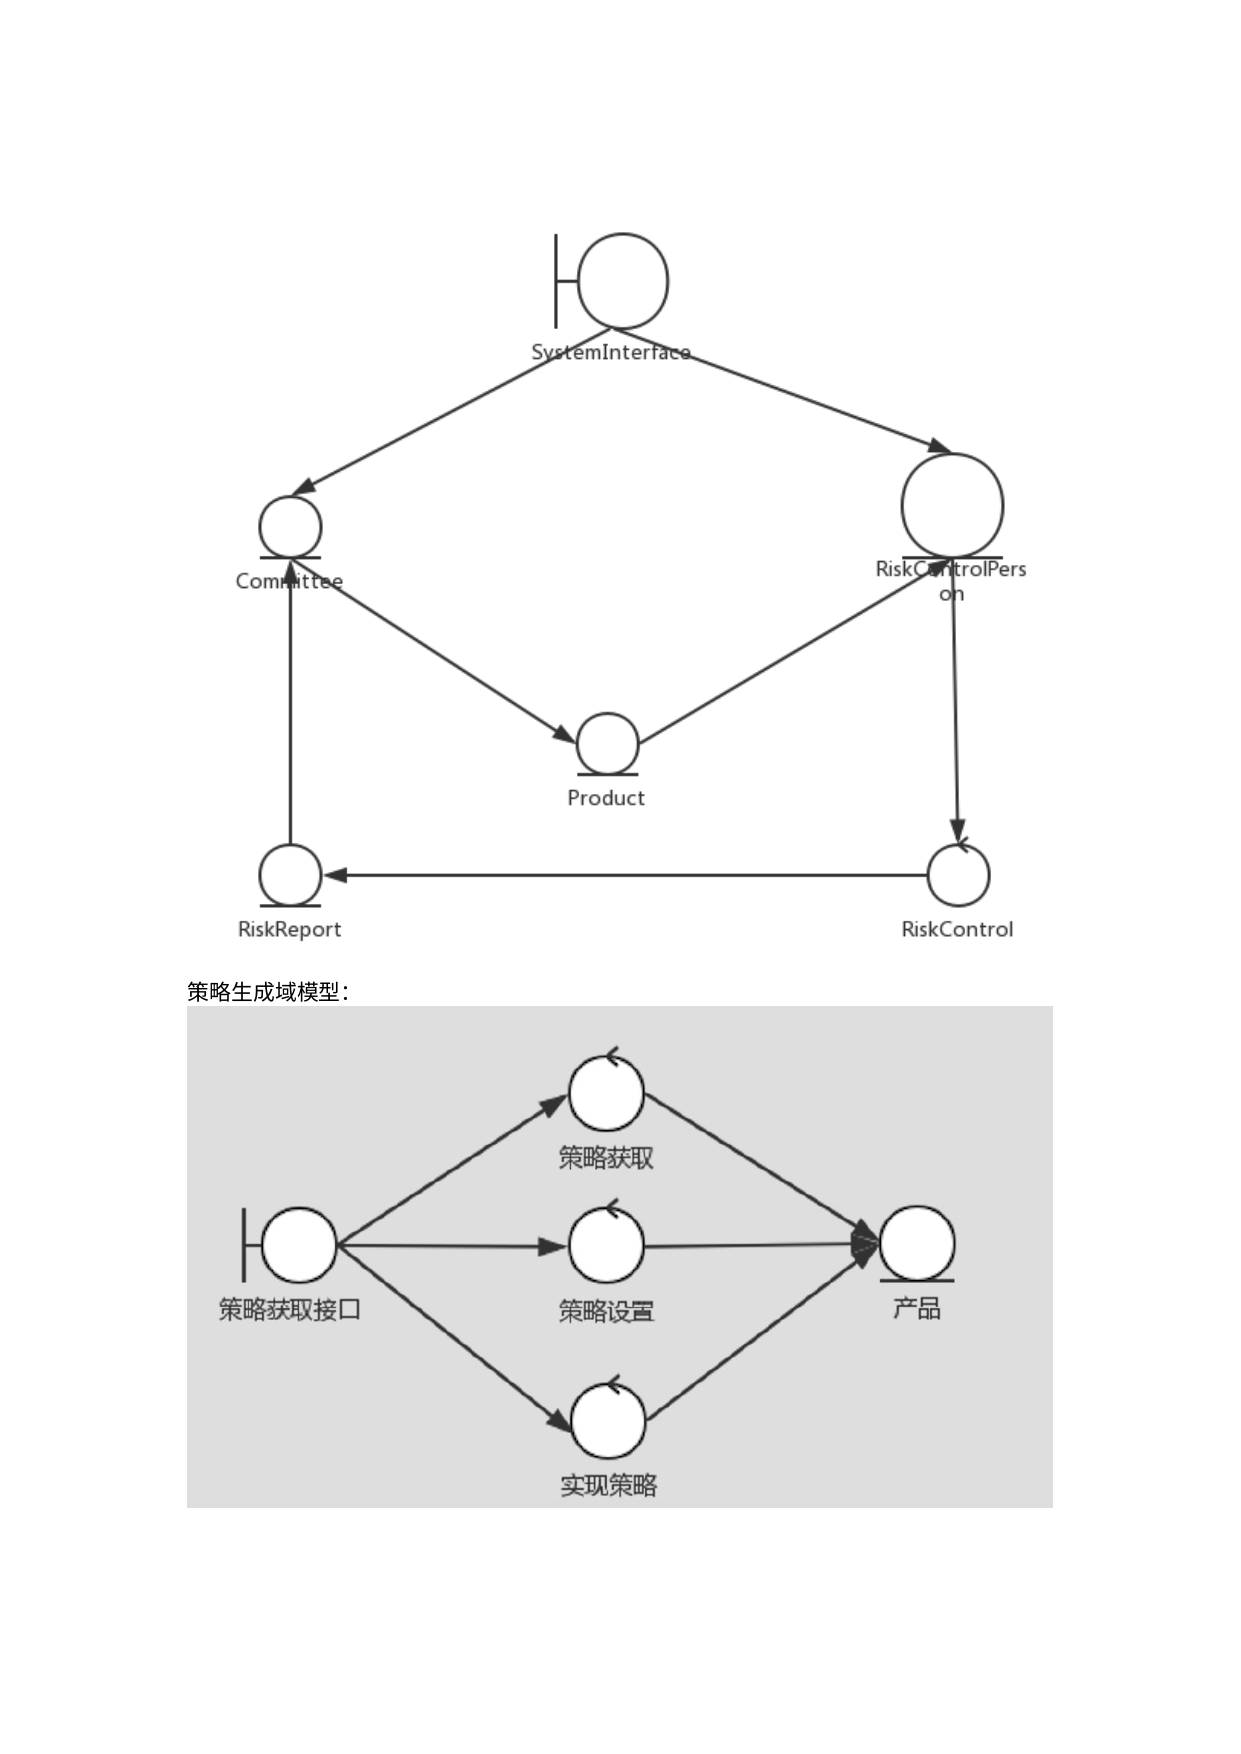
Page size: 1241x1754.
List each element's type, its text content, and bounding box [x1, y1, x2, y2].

picture [187, 1006, 1053, 1508]
picture [187, 161, 1052, 955]
text 策略生成域模型： [187, 974, 1053, 1006]
